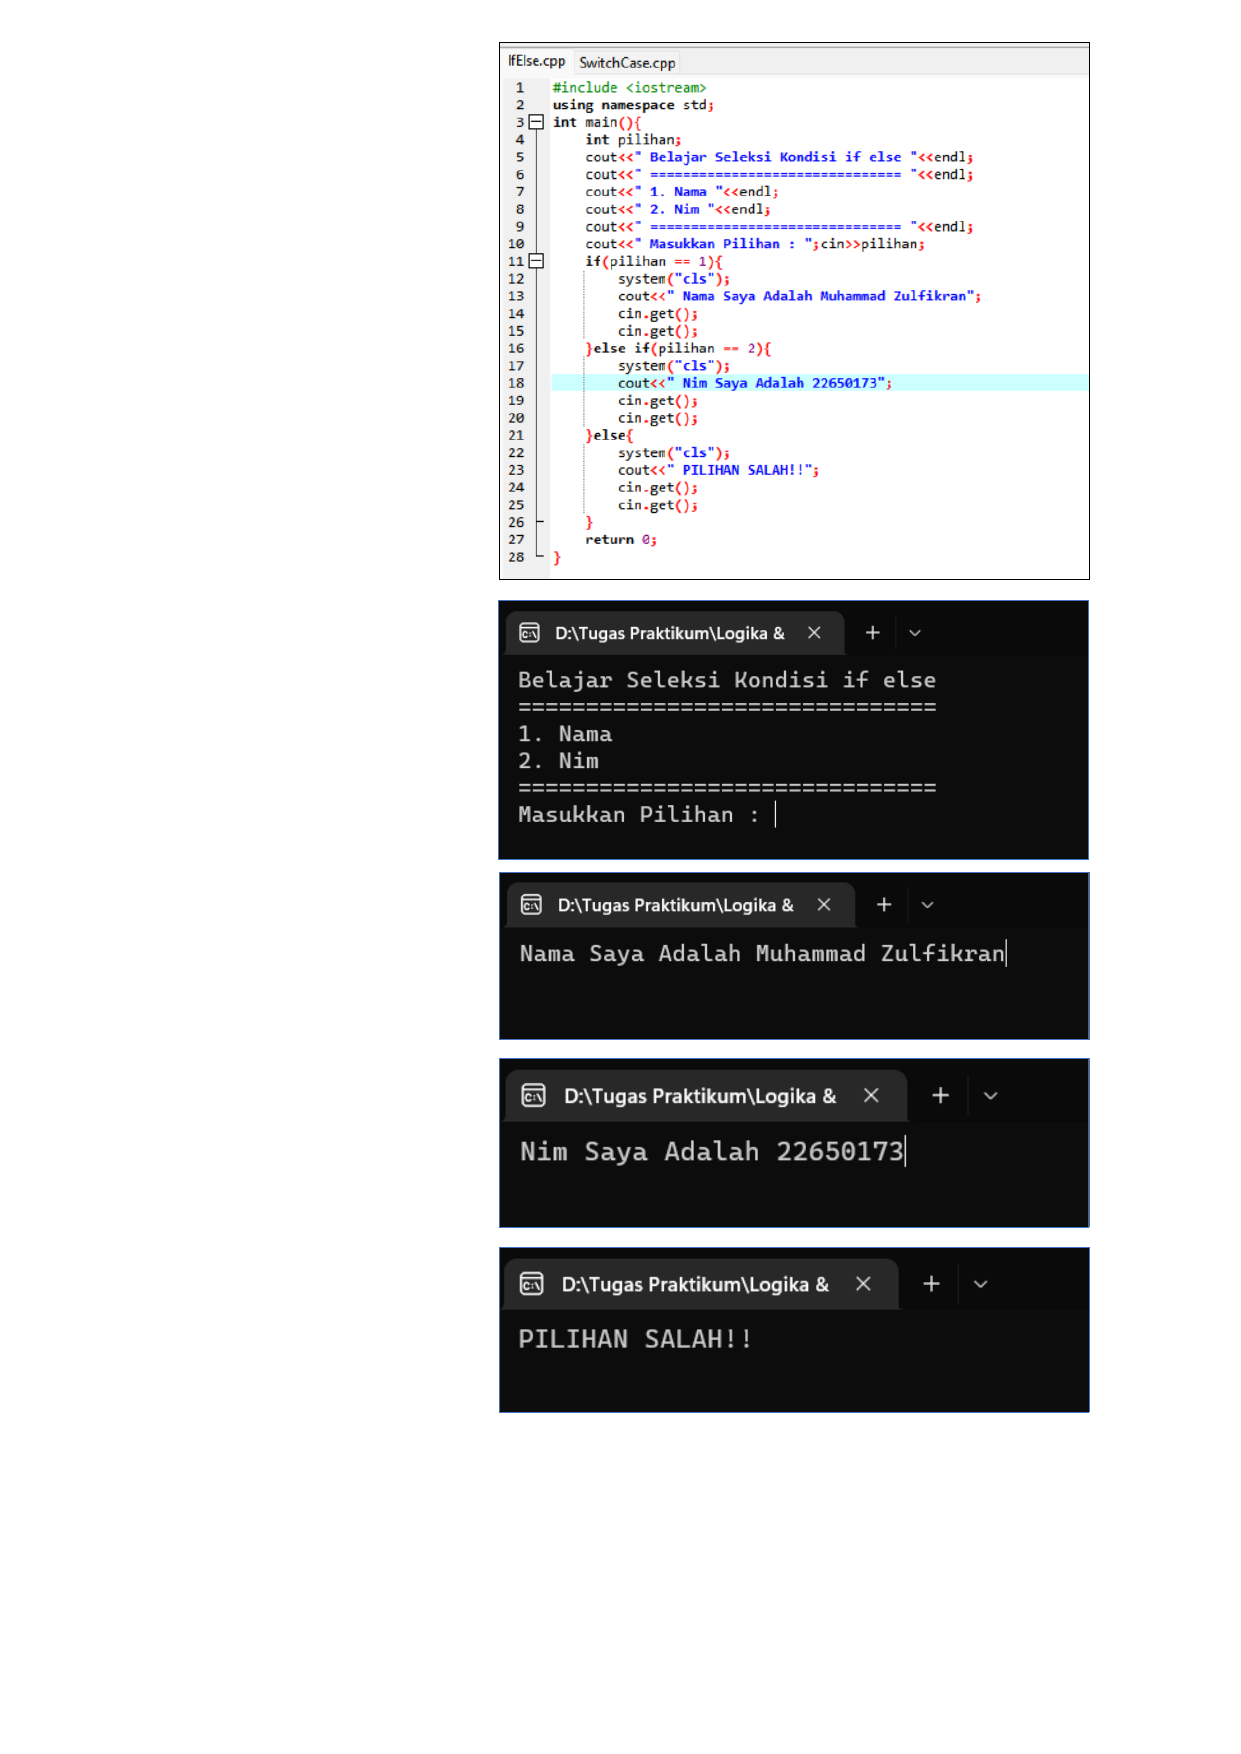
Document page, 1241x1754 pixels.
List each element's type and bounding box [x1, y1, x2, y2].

picture [500, 1248, 1089, 1412]
picture [500, 873, 1089, 1039]
picture [500, 43, 1089, 579]
picture [500, 1059, 1089, 1227]
picture [499, 601, 1088, 859]
